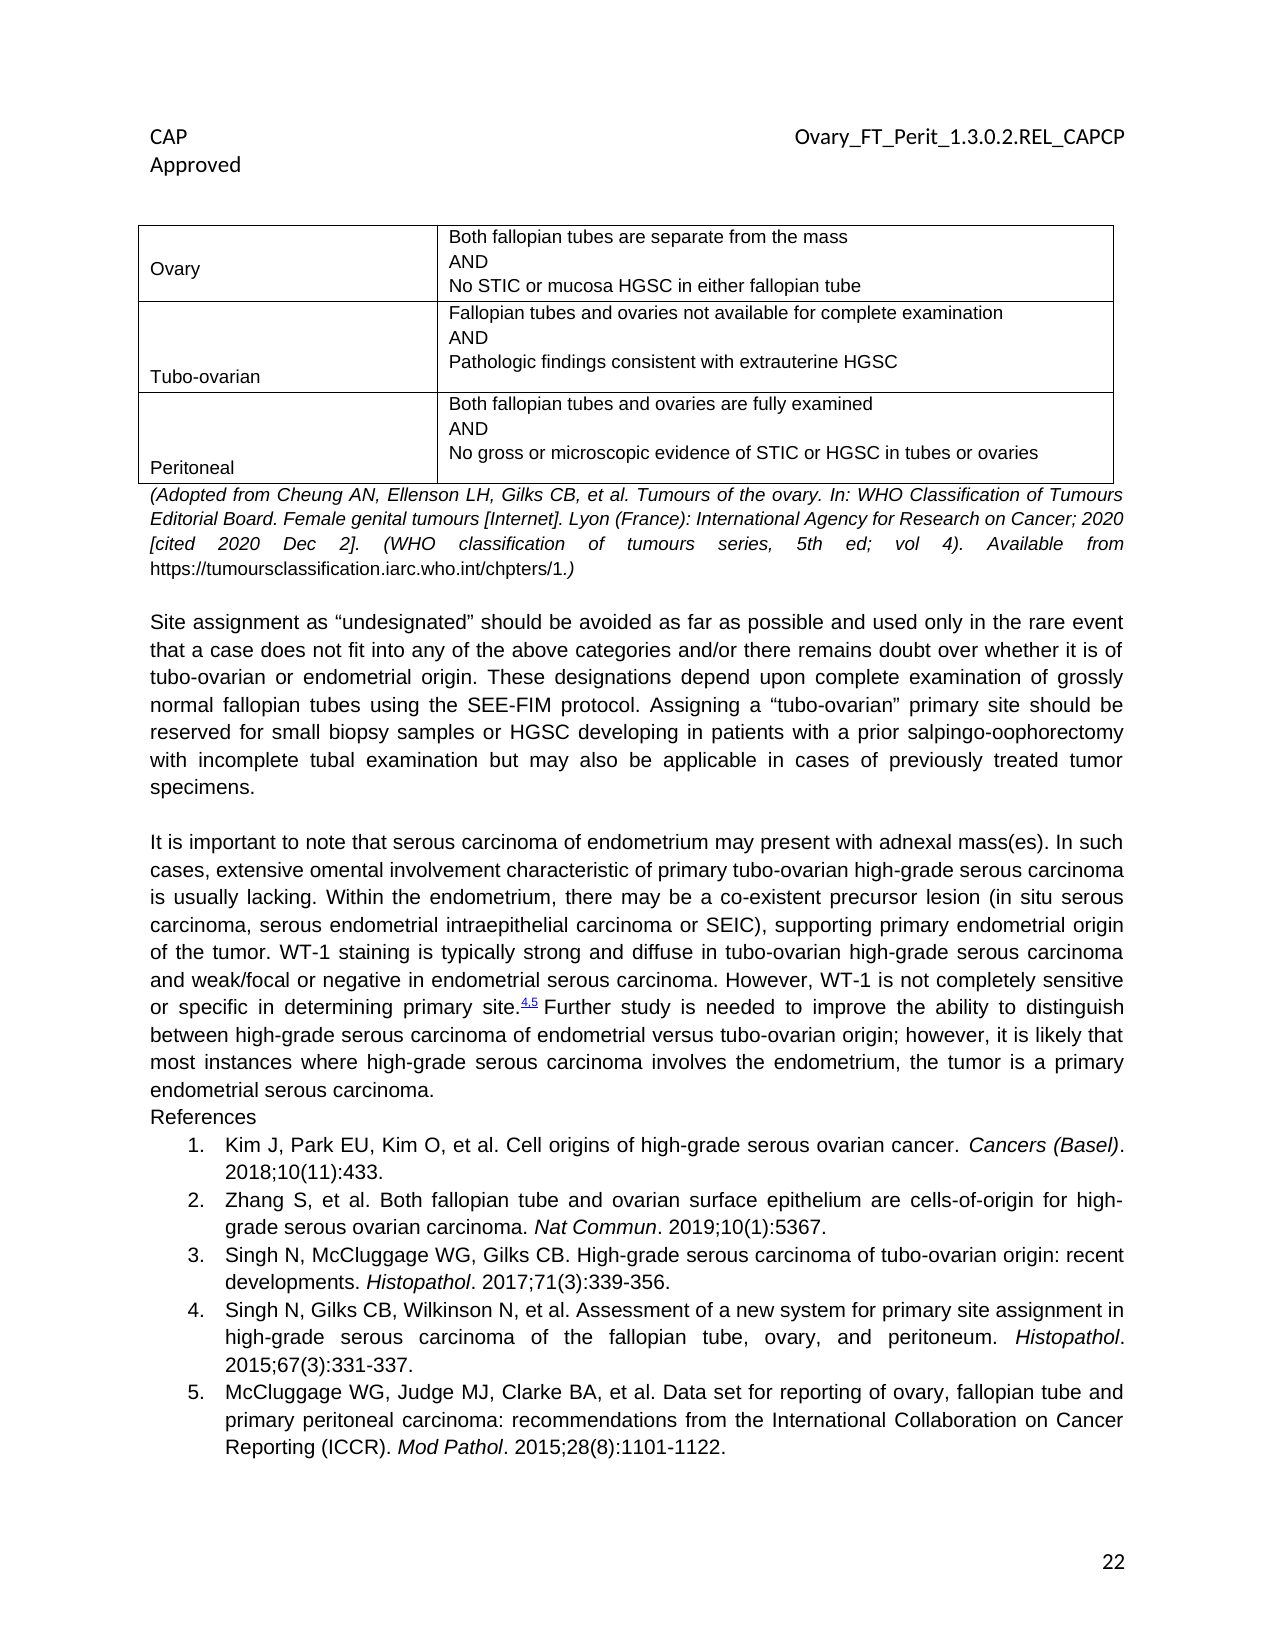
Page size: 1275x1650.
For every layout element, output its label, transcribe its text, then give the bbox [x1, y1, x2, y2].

list Kim J, Park EU, Kim O, et al. Cell origins of high-grade serous ovarian cancer. Cancers (Basel). 2018;10(11):433. [187, 1133, 1125, 1184]
list Zhang S, et al. Both fallopian tube and ovarian surface epithelium are cells-of-origin for high-grade serous ovarian carcinoma. Nat Commun. 2019;10(1):5367. [187, 1188, 1125, 1239]
text References [150, 1105, 1125, 1129]
list Singh N, McCluggage WG, Gilks CB. High-grade serous carcinoma of tubo-ovarian origin: recent developments. Histopathol. 2017;71(3):339-356. [187, 1243, 1125, 1294]
list McCluggage WG, Judge MJ, Clarke BA, et al. Data set for reporting of ovary, fallopian tube and primary peritoneal carcinoma: recommendations from the International Collaboration on Cancer Reporting (ICCR). Mod Pathol. 2015;28(8):1101-1122. [187, 1380, 1125, 1459]
table_cell Peritoneal [139, 393, 437, 482]
text It is important to note that serous carcinoma of endometrium may present with adnexal mass(es). In such cases, extensive omental involvement characteristic of primary tubo-ovarian high-grade serous carcinoma is usually lacking. Within the endometrium, there may be a co-existent precursor lesion (in situ serous carcinoma, serous endometrial intraepithelial carcinoma or SEIC), supporting primary endometrial origin of the tumor. WT-1 staining is typically strong and diffuse in tubo-ovarian high-grade serous carcinoma and weak/focal or negative in endometrial serous carcinoma. However, WT-1 is not completely sensitive or specific in determining primary site.4,5 Further study is needed to improve the ability to distinguish between high-grade serous carcinoma of endometrial versus tubo-ovarian origin; however, it is likely that most instances where high-grade serous carcinoma involves the endometrium, the tumor is a primary endometrial serous carcinoma. [150, 830, 1125, 1102]
table_cell Both fallopian tubes and ovaries are fully examined AND No gross or microscopic evidence of STIC or HGSC in tubes or ovaries [438, 393, 1113, 482]
table_cell Both fallopian tubes are separate from the mass AND No STIC or mucosa HGSC in either fallopian tube [438, 226, 1113, 301]
text Site assignment as “undesignated” should be avoided as far as possible and used only in the rare event that a case does not fit into any of the above categories and/or there remains doubt over whether it is of tubo-ovarian or endometrial origin. These designations depend upon complete examination of grossly normal fallopian tubes using the SEE-FIM protocol. Assigning a “tubo-ovarian” primary site should be reserved for small biopsy samples or HGSC developing in patients with a prior salpingo-oophorectomy with incomplete tubal examination but may also be applicable in cases of previously treated tumor specimens. [150, 610, 1125, 799]
list Singh N, Gilks CB, Wilkinson N, et al. Assessment of a new system for primary site assignment in high-grade serous carcinoma of the fallopian tube, ovary, and peritoneum. Histopathol. 2015;67(3):331-337. [187, 1298, 1125, 1377]
table_cell Tubo-ovarian [139, 302, 437, 392]
text (Adopted from Cheung AN, Ellenson LH, Gilks CB, et al. Tumours of the ovary. In: WHO Classification of Tumours Editorial Board. Female genital tumours [Internet]. Lyon (France): International Agency for Research on Cancer; 2020 [cited 2020 Dec 2]. (WHO classification of tumours series, 5th ed; vol 4). Available from https://tumoursclassification.iarc.who.int/chpters/1.) [150, 483, 1125, 579]
table_cell Fallopian tubes and ovaries not available for complete examination AND Pathologic findings consistent with extrauterine HGSC [438, 302, 1113, 392]
table_cell Ovary [139, 226, 437, 301]
